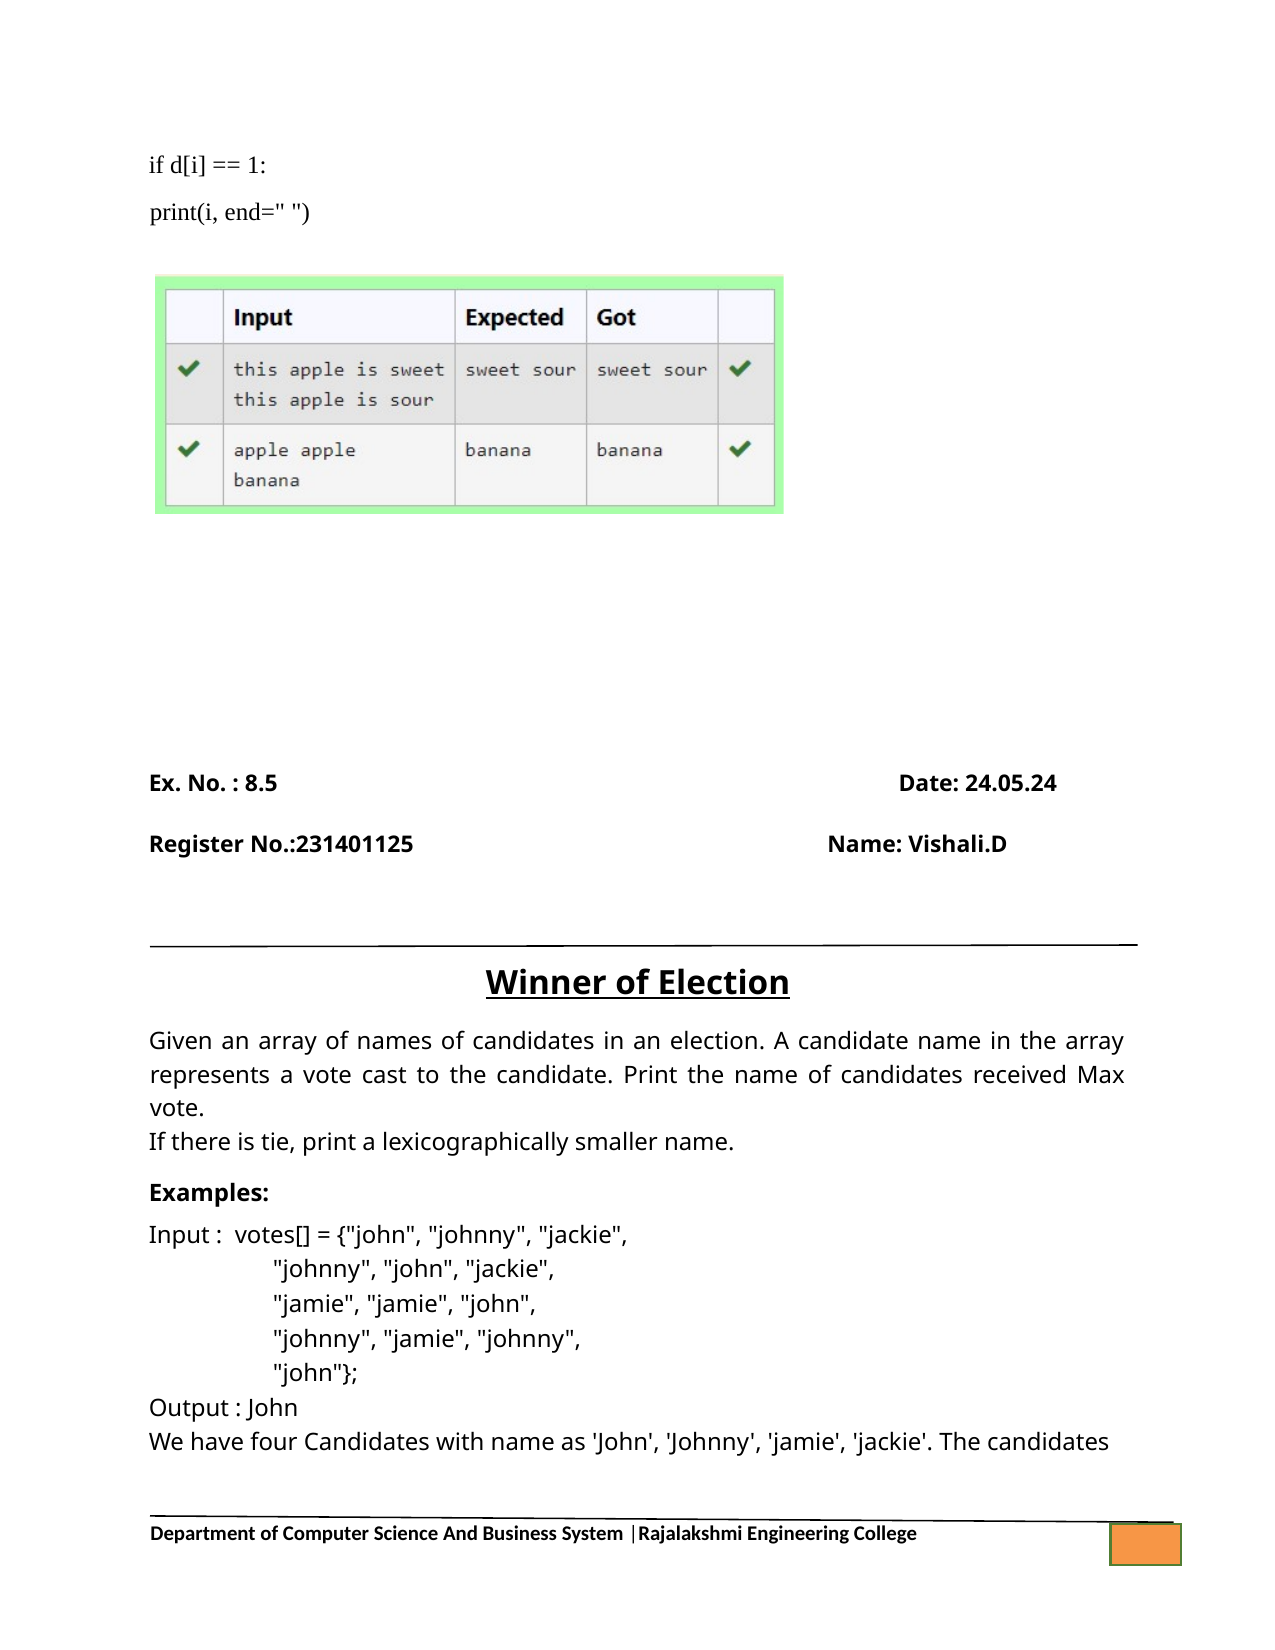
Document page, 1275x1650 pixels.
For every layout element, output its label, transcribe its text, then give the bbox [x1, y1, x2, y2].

text Given an array of names of candidates in an election. A candidate name in the array represents a vote cast to the candidate. Print the name of candidates received Max vote. [148, 1024, 1126, 1124]
text Register No.:231401125 Name: Vishali.D [148, 827, 1126, 859]
text "johnny", "john", "jackie", [148, 1252, 1126, 1285]
text Examples: [148, 1176, 1126, 1208]
text Output : John [148, 1391, 1126, 1423]
text If there is tie, print a lexicographically smaller name. [148, 1124, 1126, 1157]
picture [155, 274, 784, 514]
text Input : votes[] = {"john", "johnny", "jackie", [148, 1218, 1126, 1250]
text if d[i] == 1: print(i, end=" ") [148, 150, 360, 226]
text We have four Candidates with name as 'John', 'Johnny', 'jamie', 'jackie'. The candidates [148, 1425, 1126, 1458]
text "jamie", "jamie", "john", [148, 1287, 1126, 1319]
subtitle Winner of Election [150, 959, 1126, 1004]
text "johnny", "jamie", "johnny", [148, 1321, 1126, 1354]
text Ex. No. : 8.5 Date: 24.05.24 [148, 767, 1126, 798]
text "john"}; [148, 1356, 1126, 1389]
